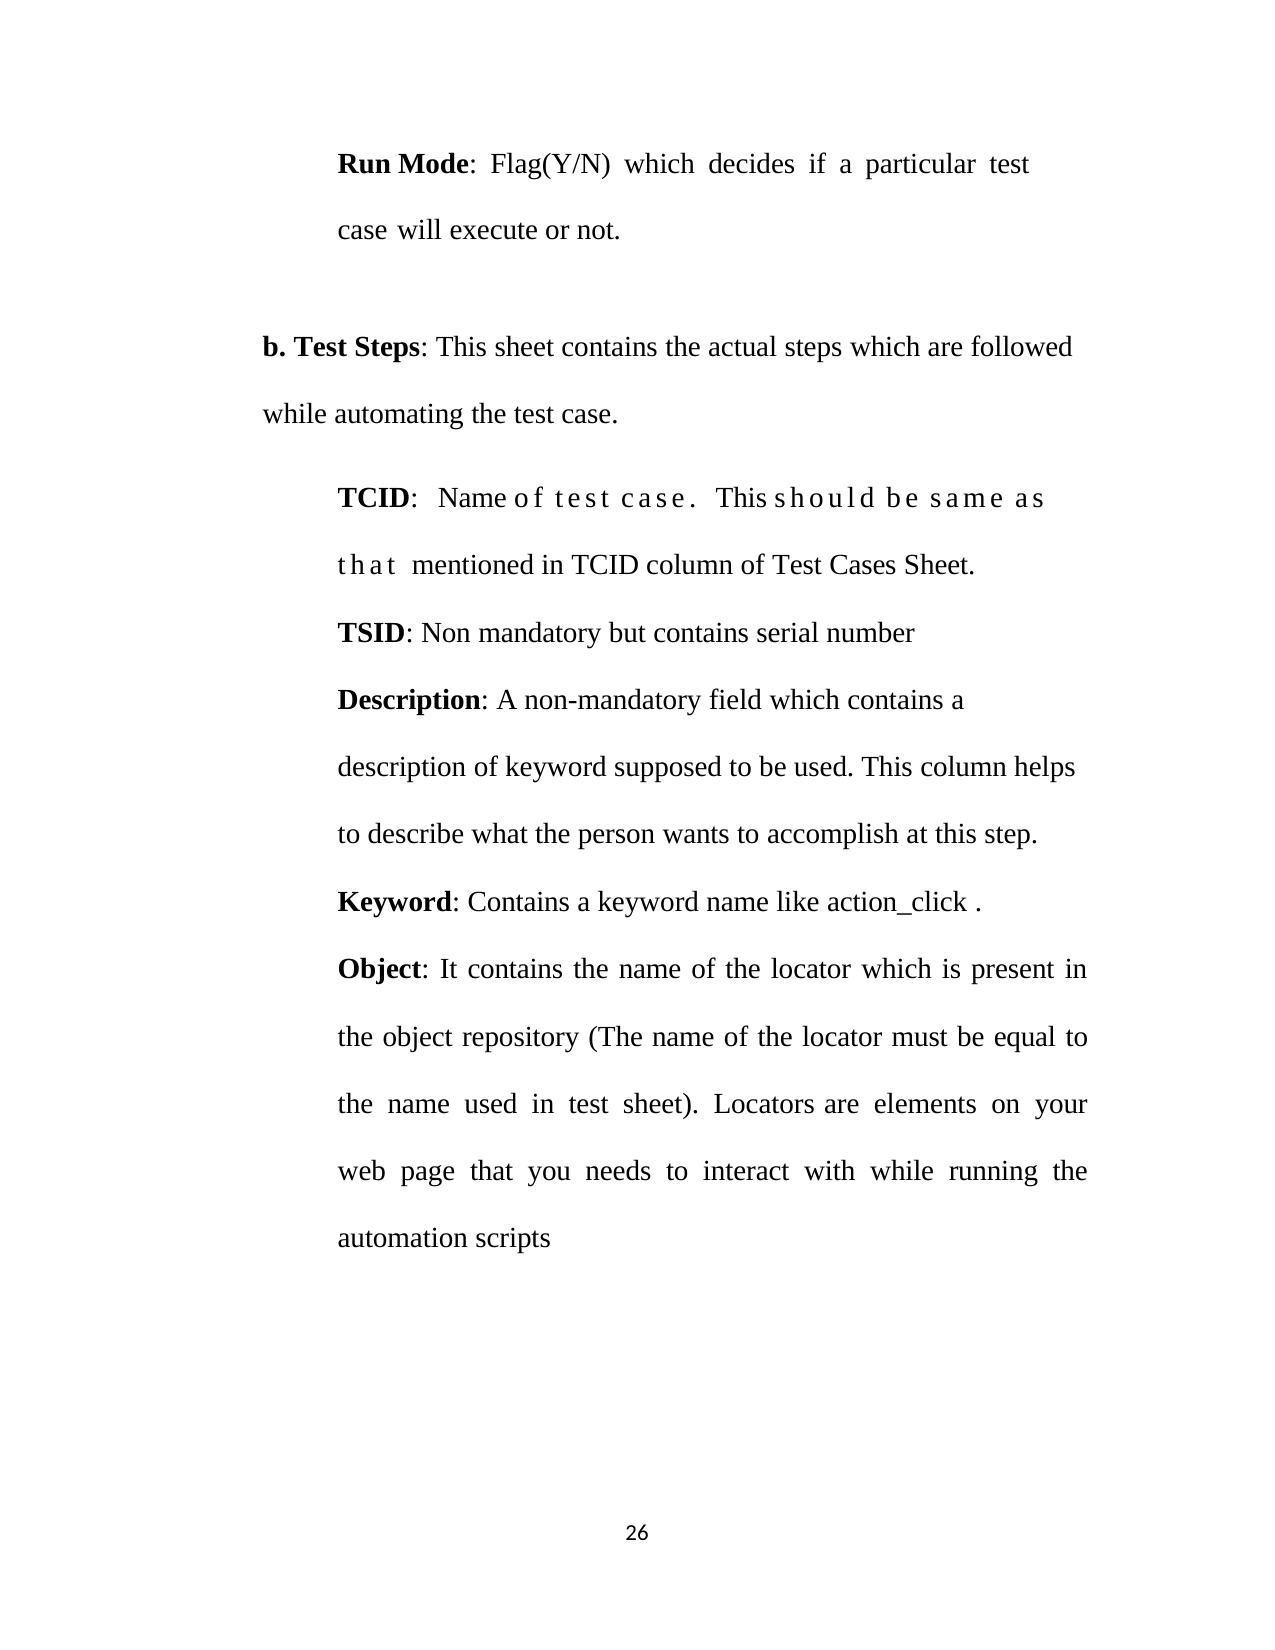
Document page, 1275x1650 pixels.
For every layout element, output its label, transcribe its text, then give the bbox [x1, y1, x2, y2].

text TSID: Non mandatory but contains serial number [337, 615, 1100, 649]
list Test Steps: This sheet contains the actual steps which are followed while automating the test case. [262, 329, 1077, 430]
text Object: It contains the name of the locator which is present in the object repository (The name of the locator must be equal to the name used in test sheet). Locators are elements on your web page that you needs to interact with while running the automation scripts [337, 952, 1088, 1253]
text TCID: Name of test case. This should be same as that mentioned in TCID column of Test Cases Sheet. [337, 480, 1087, 581]
text Description: A non-mandatory field which contains a description of keyword supposed to be used. This column helps to describe what the person wants to accomplish at this step. [337, 682, 1087, 850]
text Run Mode: Flag(Y/N) which decides if a particular test case will execute or not. [337, 146, 1087, 246]
text Keyword: Contains a keyword name like action_click . [337, 884, 1100, 918]
